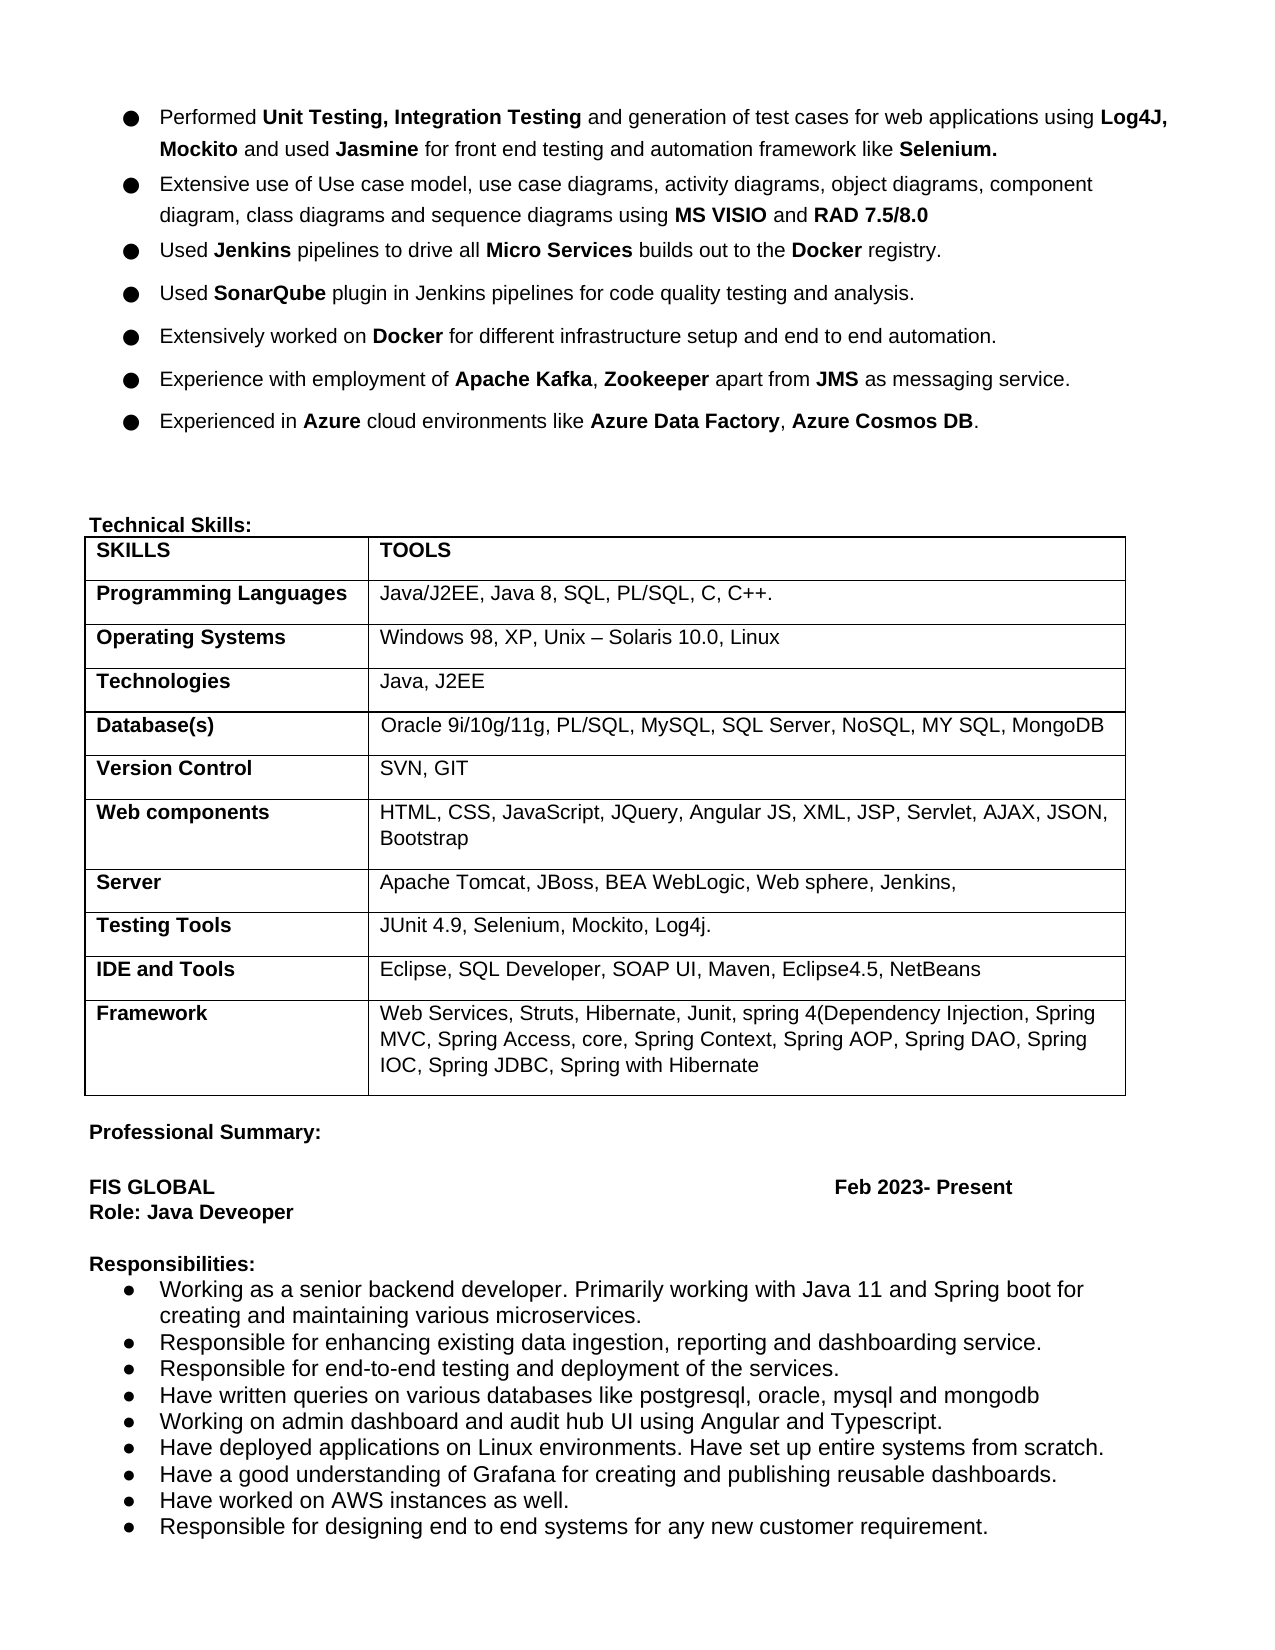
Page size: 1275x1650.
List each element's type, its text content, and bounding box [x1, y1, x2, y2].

table_cell Technologies [86, 669, 368, 711]
table_cell Database(s) [86, 713, 368, 755]
table_cell Operating Systems [86, 625, 368, 668]
table_cell Framework [86, 1001, 368, 1095]
table_cell JUnit 4.9, Selenium, Mockito, Log4j. [369, 913, 1125, 956]
table_cell Version Control [86, 756, 368, 799]
table_cell Java/J2EE, Java 8, SQL, PL/SQL, C, C++. [369, 581, 1125, 624]
table_cell Windows 98, XP, Unix – Solaris 10.0, Linux [369, 625, 1125, 668]
list Working as a senior backend developer. Primarily working with Java 11 and Spring boot for creating and maintaining various microservices. [122, 1276, 1172, 1329]
text Technical Skills: [89, 512, 1172, 536]
list Extensive use of Use case model, use case diagrams, activity diagrams, object diagrams, component diagram, class diagrams and sequence diagrams using MS VISIO and RAD 7.5/8.0 [122, 160, 1172, 227]
list Have written queries on various databases like postgresql, oracle, mysql and mongodb [122, 1382, 1172, 1408]
table_cell Oracle 9i/10g/11g, PL/SQL, MySQL, SQL Server, NoSQL, MY SQL, MongoDB [369, 713, 1125, 755]
table_cell Apache Tomcat, JBoss, BEA WebLogic, Web sphere, Jenkins, [369, 870, 1125, 912]
list Performed Unit Testing, Integration Testing and generation of test cases for web applications using Log4J, Mockito and used Jasmine for front end testing and automation framework like Selenium. [122, 94, 1172, 160]
table_cell HTML, CSS, JavaScript, JQuery, Angular JS, XML, JSP, Servlet, AJAX, JSON, Bootstrap [369, 800, 1125, 868]
list Responsible for designing end to end systems for any new customer requirement. [122, 1513, 1172, 1540]
list Responsible for end-to-end testing and deployment of the services. [122, 1355, 1172, 1382]
list Have deployed applications on Linux environments. Have set up entire systems from scratch. [122, 1434, 1172, 1461]
table_cell Eclipse, SQL Developer, SOAP UI, Maven, Eclipse4.5, NetBeans [369, 957, 1125, 1000]
table_cell Web components [86, 800, 368, 868]
table_cell Java, J2EE [369, 669, 1125, 711]
table_cell SVN, GIT [369, 756, 1125, 799]
table_cell Server [86, 870, 368, 912]
table_header TOOLS [369, 538, 1125, 580]
list Working on admin dashboard and audit hub UI using Angular and Typescript. [122, 1408, 1172, 1434]
list Have a good understanding of Grafana for creating and publishing reusable dashboards. [122, 1461, 1172, 1487]
text Professional Summary: [89, 1120, 1172, 1144]
list Used SonarQube plugin in Jenkins pipelines for code quality testing and analysis. [122, 270, 1172, 312]
text FIS GLOBAL Feb 2023- Present Role: Java Deveoper Responsibilities: [89, 1144, 1172, 1276]
list Responsible for enhancing existing data ingestion, reporting and dashboarding service. [122, 1329, 1172, 1355]
list Experience with employment of Apache Kafka, Zookeeper apart from JMS as messaging service. [122, 355, 1172, 398]
table_cell Programming Languages [86, 581, 368, 624]
list Used Jenkins pipelines to drive all Micro Services builds out to the Docker registry. [122, 227, 1172, 270]
table_cell IDE and Tools [86, 957, 368, 1000]
list Extensively worked on Docker for different infrastructure setup and end to end automation. [122, 312, 1172, 355]
table_header SKILLS [86, 538, 368, 580]
list Have worked on AWS instances as well. [122, 1487, 1172, 1513]
list Experienced in Azure cloud environments like Azure Data Factory, Azure Cosmos DB. [122, 398, 1172, 441]
table_cell Testing Tools [86, 913, 368, 956]
table_cell Web Services, Struts, Hibernate, Junit, spring 4(Dependency Injection, Spring MVC, Spring Access, core, Spring Context, Spring AOP, Spring DAO, Spring IOC, Spring JDBC, Spring with Hibernate [369, 1001, 1125, 1095]
